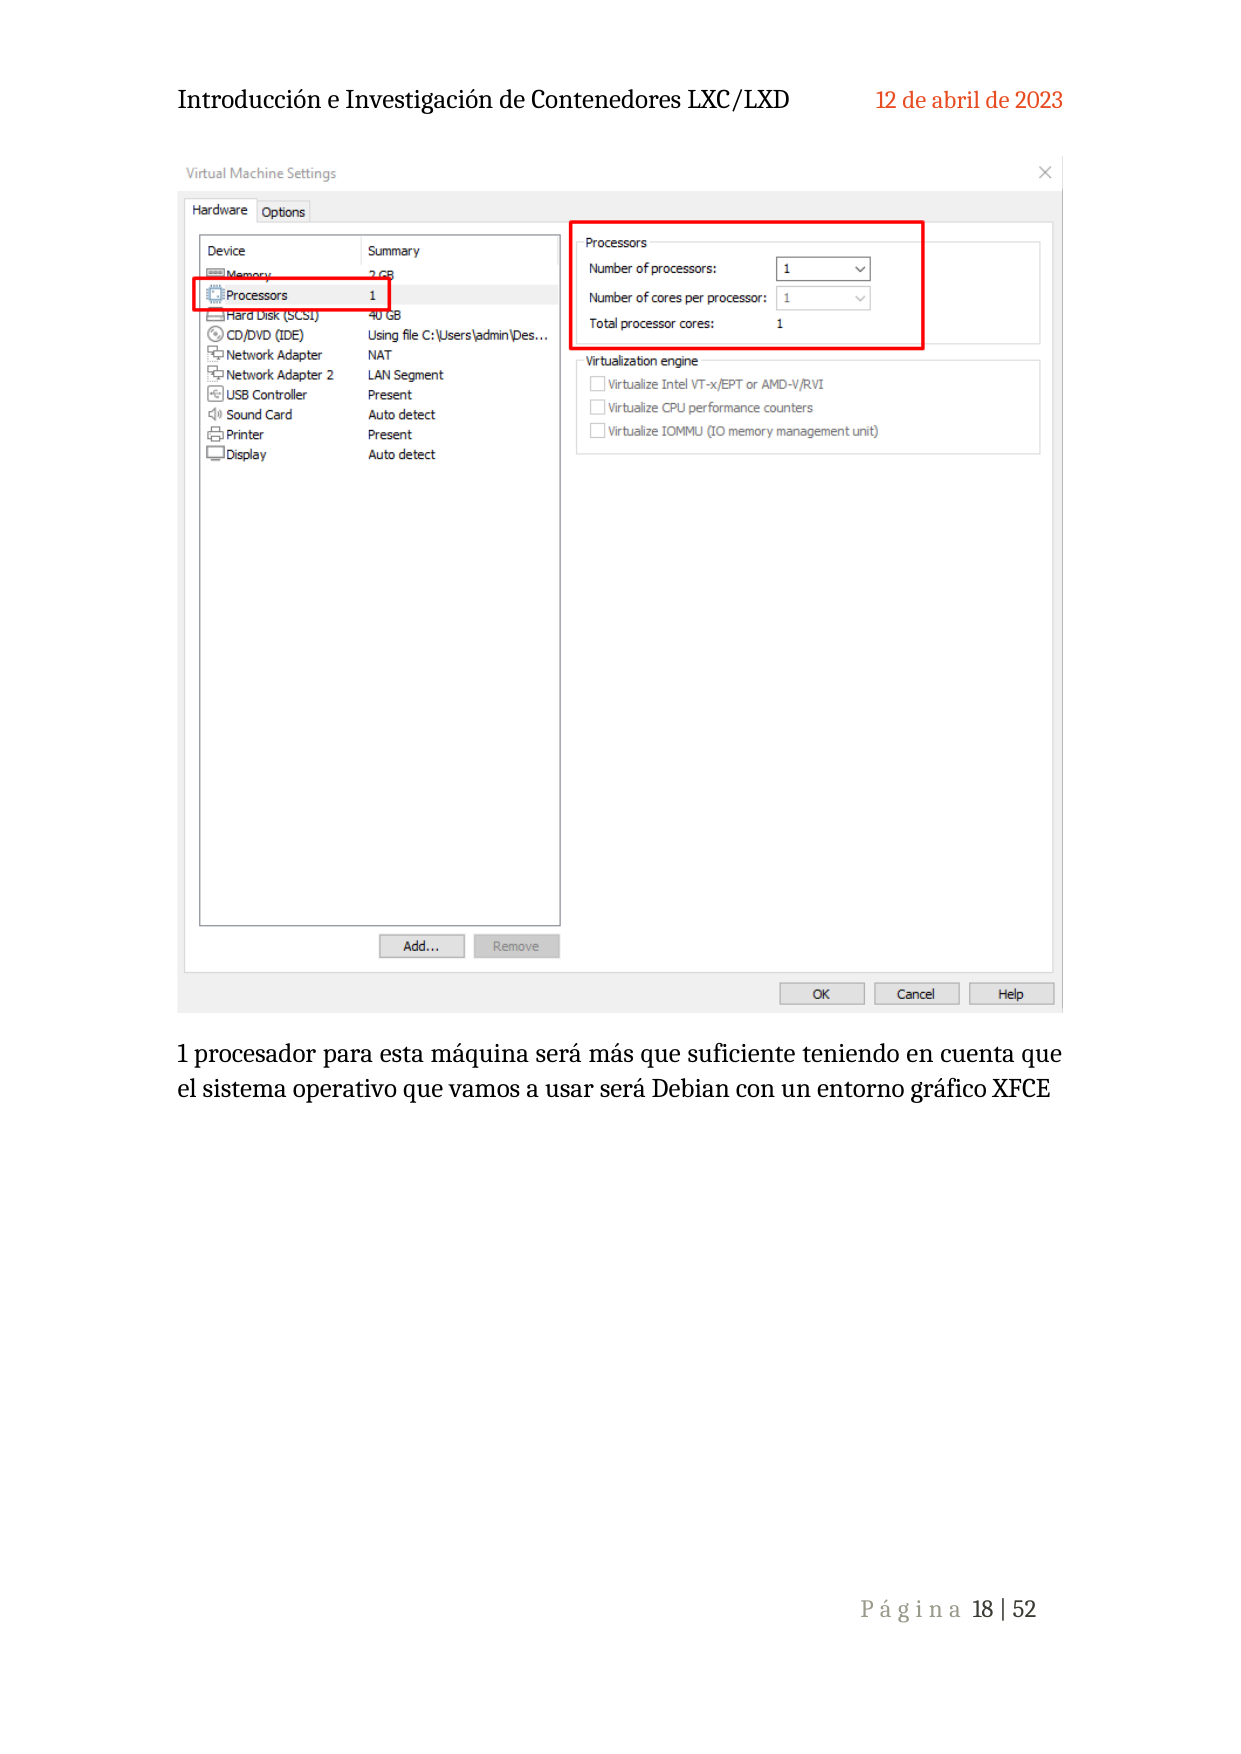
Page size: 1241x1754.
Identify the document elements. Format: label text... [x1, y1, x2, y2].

text 1 procesador para esta máquina será más que suficiente teniendo en cuenta que el sistema operativo que vamos a usar será Debian con un entorno gráfico XFCE [177, 1038, 1063, 1104]
picture [177, 156, 1063, 1013]
